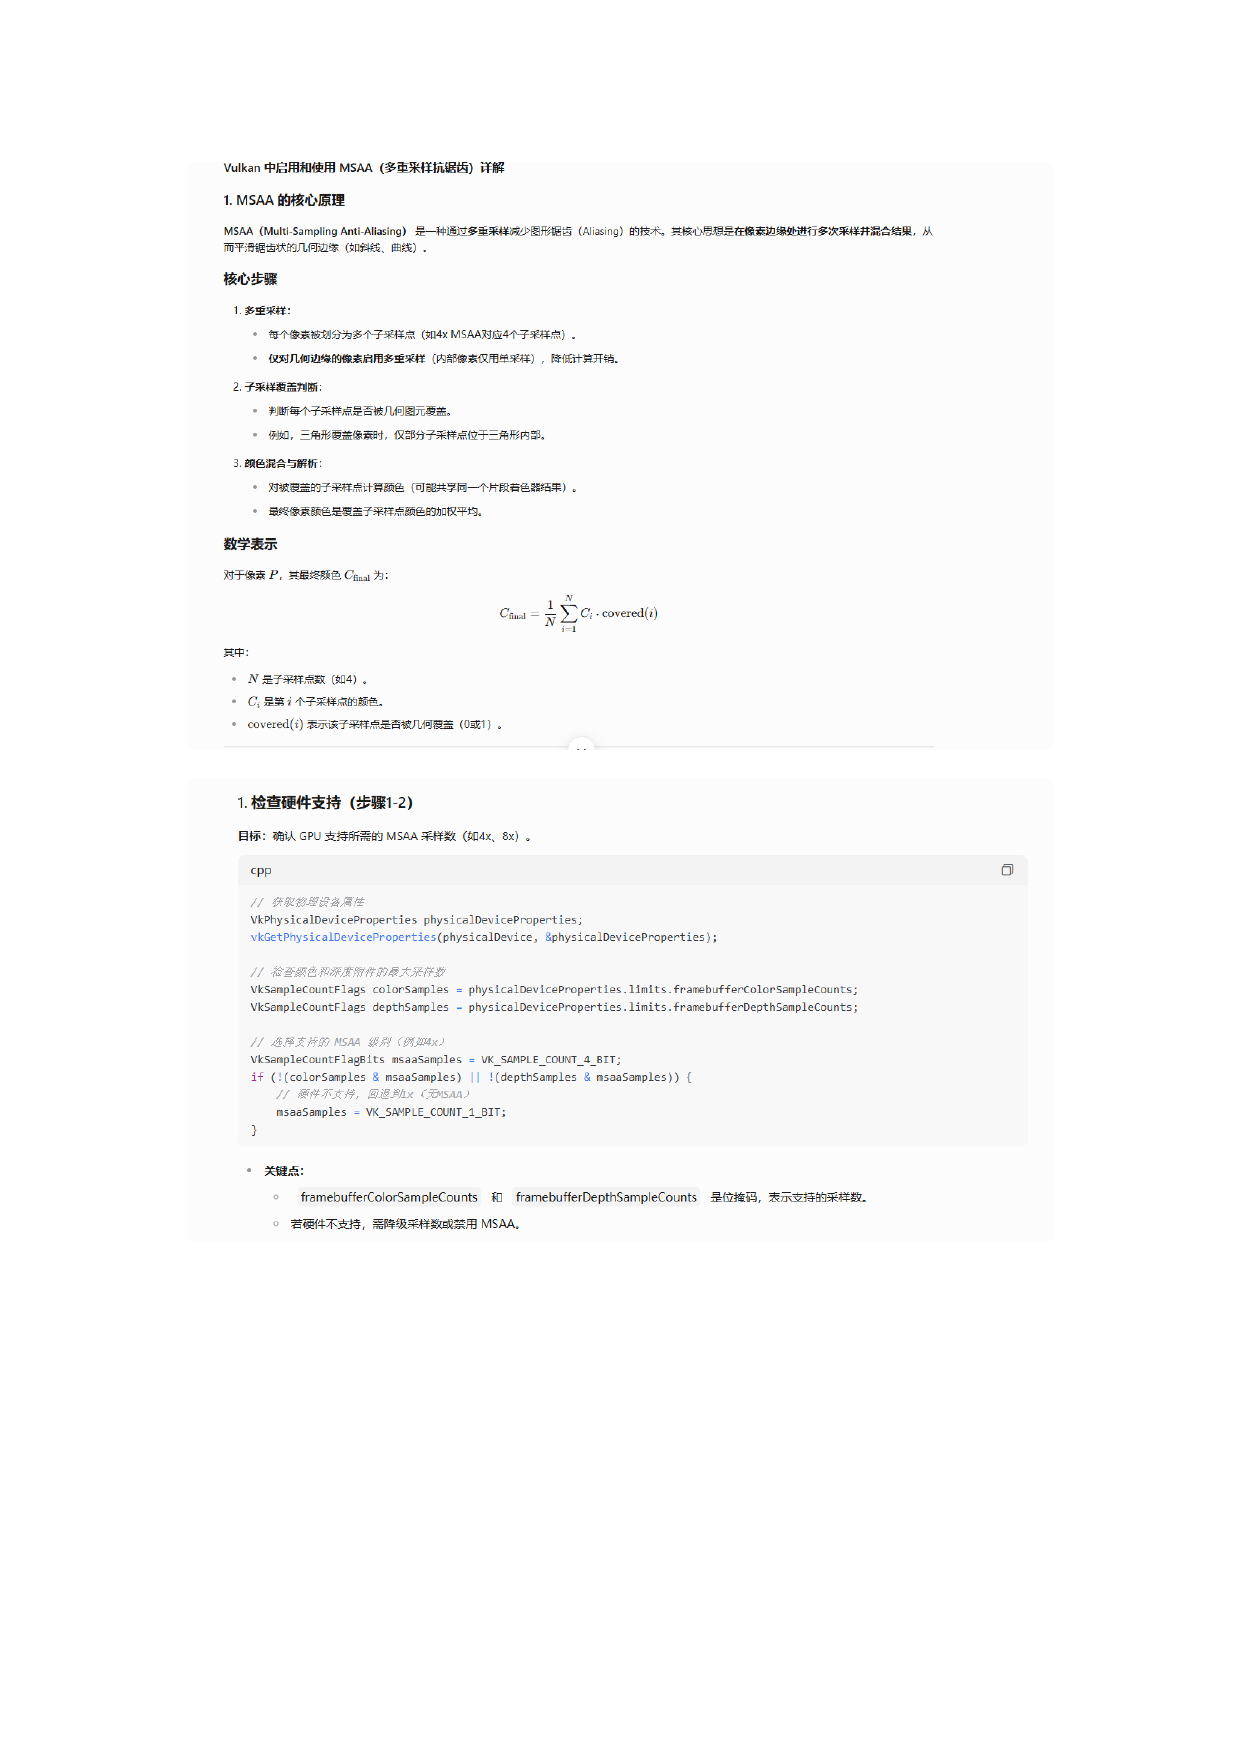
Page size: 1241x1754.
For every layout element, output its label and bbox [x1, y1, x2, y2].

picture [187, 162, 1053, 750]
picture [187, 779, 1053, 1241]
